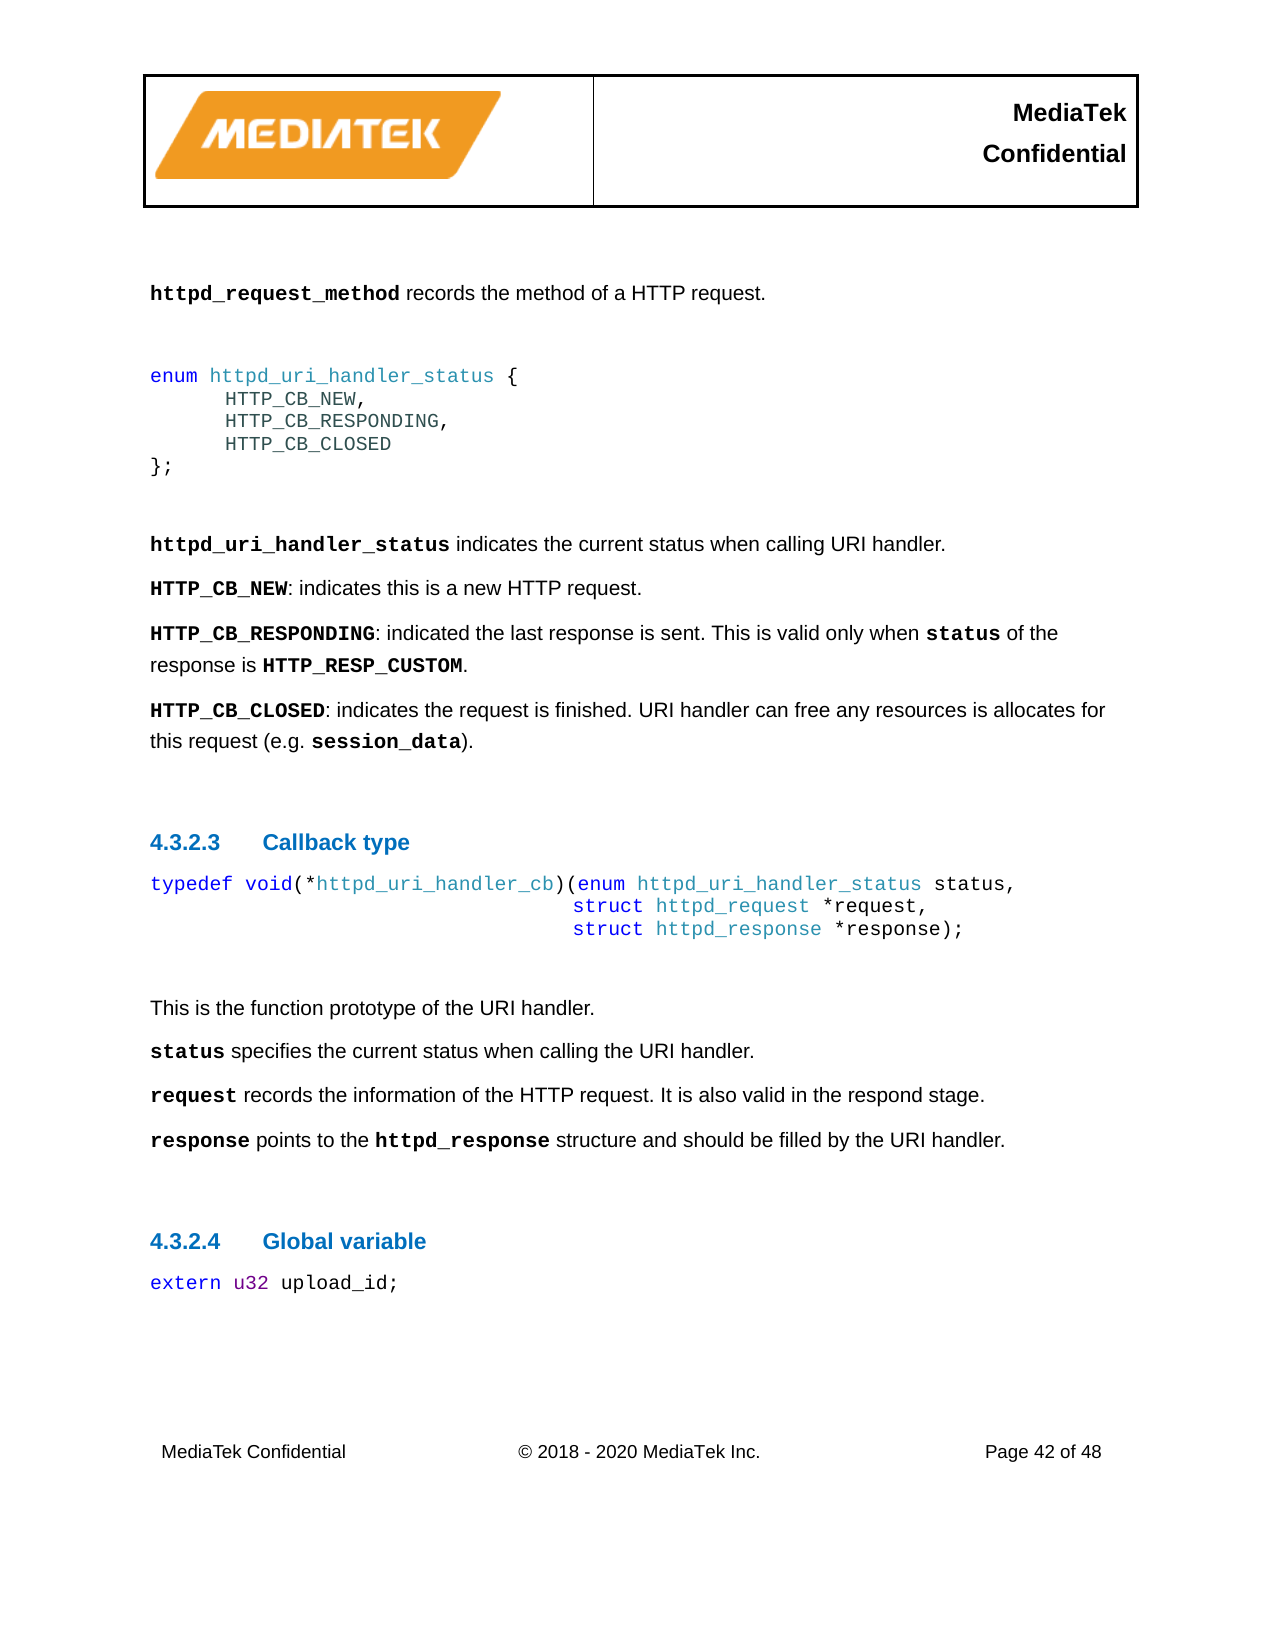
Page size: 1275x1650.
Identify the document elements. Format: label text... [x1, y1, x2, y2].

text HTTP_CB_RESPONDING, [150, 411, 1125, 434]
subtitle Callback type [150, 828, 1125, 855]
text struct httpd_response *response); [150, 919, 1125, 941]
text HTTP_CB_CLOSED [150, 434, 1125, 456]
text httpd_request_method records the method of a HTTP request. [150, 281, 1125, 307]
text }; [150, 456, 1125, 478]
text HTTP_CB_NEW, [150, 389, 1125, 411]
text status specifies the current status when calling the URI handler. [150, 1038, 1125, 1064]
text httpd_uri_handler_status indicates the current status when calling URI handler. [150, 531, 1125, 557]
text typedef void(*httpd_uri_handler_cb)(enum httpd_uri_handler_status status, [150, 874, 1125, 896]
text response points to the httpd_response structure and should be filled by the URI handler. [150, 1128, 1125, 1154]
picture [155, 91, 501, 179]
subtitle Global variable [150, 1228, 1125, 1254]
text This is the function prototype of the URI handler. [150, 996, 1125, 1020]
text struct httpd_request *request, [150, 896, 1125, 919]
text HTTP_CB_CLOSED: indicates the request is finished. URI handler can free any resources is allocates for this request (e.g. session_data). [150, 697, 1125, 755]
text HTTP_CB_RESPONDING: indicated the last response is sent. This is valid only when status of the response is HTTP_RESP_CUSTOM. [150, 621, 1125, 678]
text extern u32 upload_id; [150, 1273, 1125, 1296]
text request records the information of the HTTP request. It is also valid in the respond stage. [150, 1083, 1125, 1109]
text HTTP_CB_NEW: indicates this is a new HTTP request. [150, 576, 1125, 602]
text enum httpd_uri_handler_status { [150, 366, 1125, 389]
